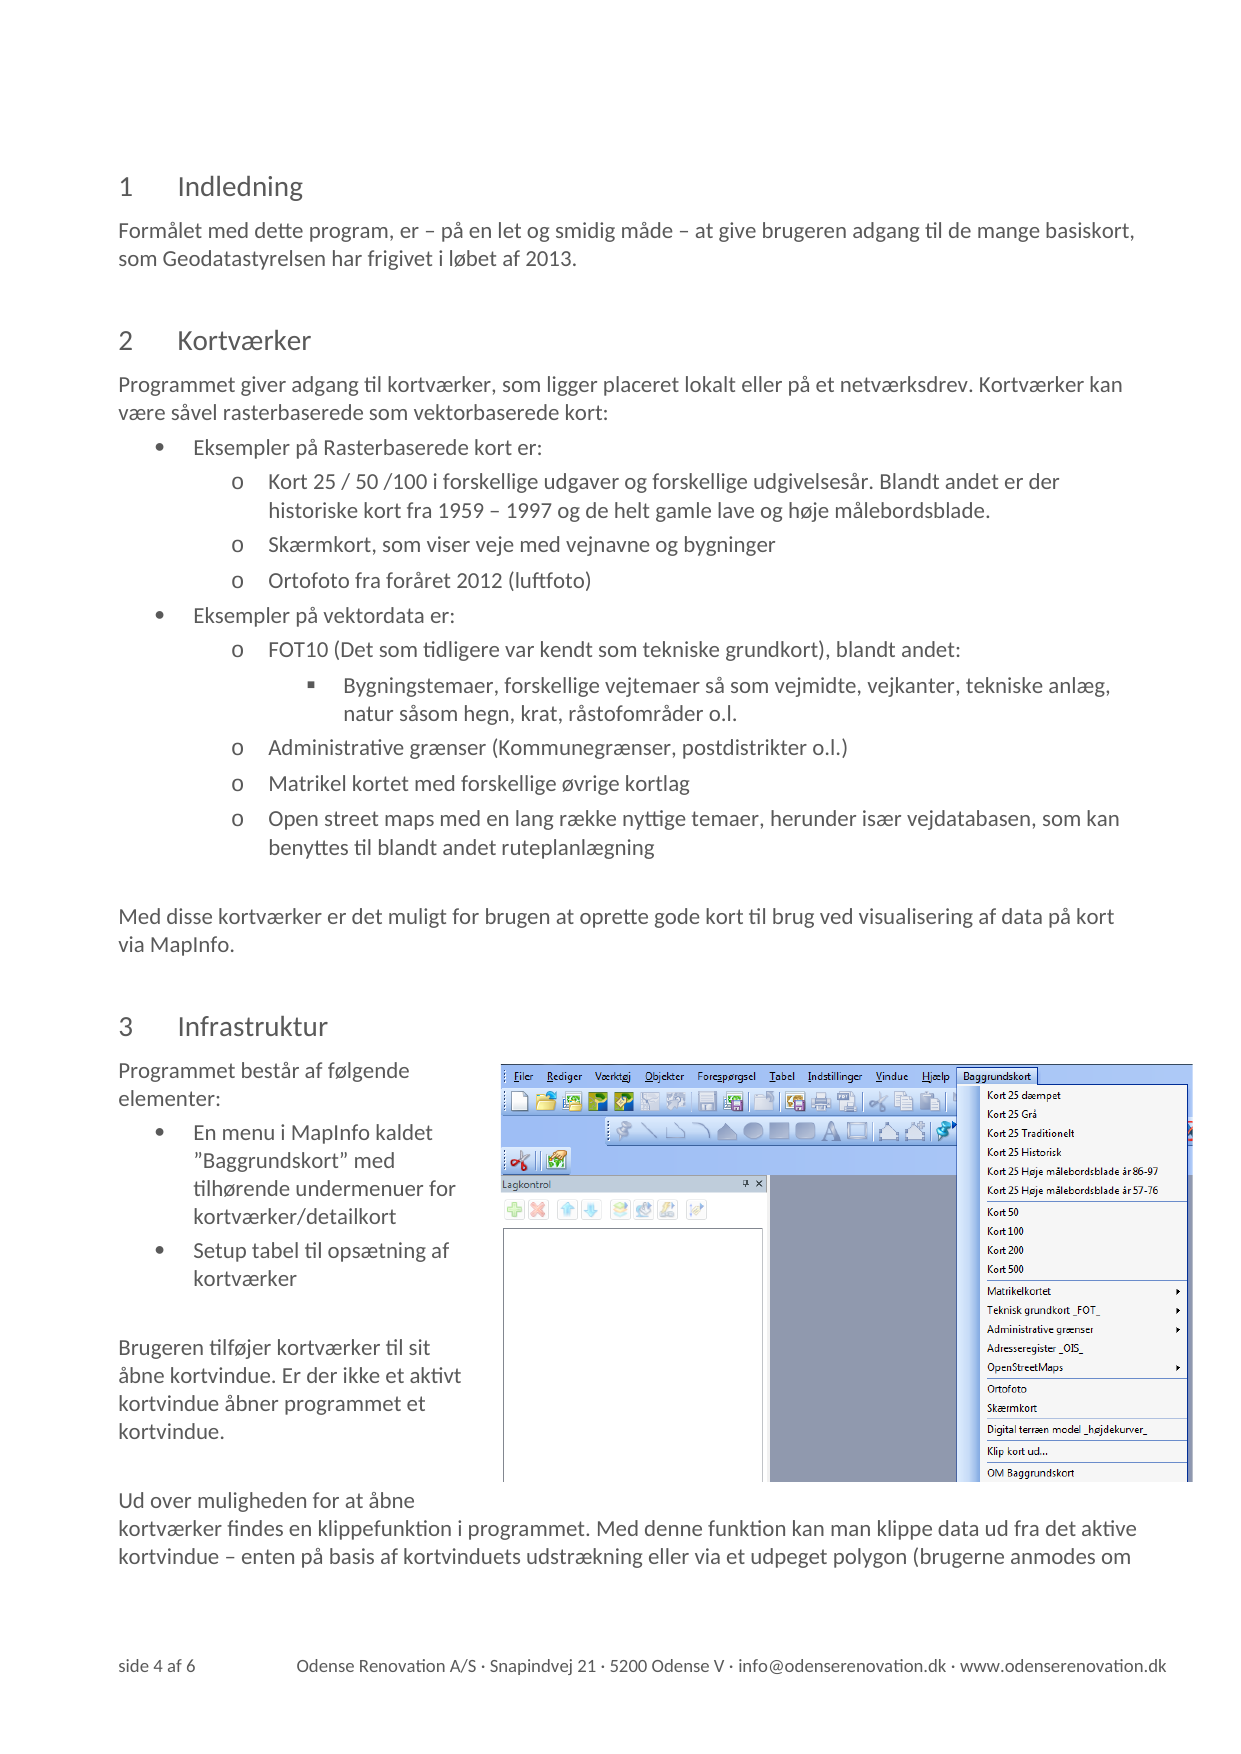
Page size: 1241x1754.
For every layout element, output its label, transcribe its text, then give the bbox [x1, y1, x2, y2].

list Ortofoto fra foråret 2012 (luftfoto) [231, 566, 1146, 595]
text Programmet består af følgende elementer: [118, 1056, 1146, 1112]
text Setup tabel til opsætning af kortværker [156, 1237, 498, 1293]
list Administrative grænser (Kommunegrænser, postdistrikter o.l.) [231, 733, 1146, 762]
list Matrikel kortet med forskellige øvrige kortlag [231, 769, 1146, 798]
list Kort 25 / 50 /100 i forskellige udgaver og forskellige udgivelsesår. Blandt andet er der historiske kort fra 1959 – 1997 og de helt gamle lave og høje målebordsblade. [231, 467, 1146, 524]
text Formålet med dette program, er – på en let og smidig måde – at give brugeren adgang til de mange basiskort, som Geodatastyrelsen har frigivet i løbet af 2013. [118, 216, 1146, 272]
list Bygningstemaer, forskellige vejtemaer så som vejmidte, vejkanter, tekniske anlæg, natur såsom hegn, krat, råstofområder o.l. [306, 671, 1146, 727]
subtitle Indledning [118, 168, 1146, 204]
list Open street maps med en lang række nyttige temaer, herunder især vejdatabasen, som kan benyttes til blandt andet ruteplanlægning [231, 804, 1146, 861]
picture [498, 1064, 1193, 1481]
text Med disse kortværker er det muligt for brugen at oprette gode kort til brug ved visualisering af data på kort via MapInfo. [118, 902, 1146, 958]
text Programmet giver adgang til kortværker, som ligger placeret lokalt eller på et netværksdrev. Kortværker kan være såvel rasterbaserede som vektorbaserede kort: [118, 370, 1146, 426]
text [118, 1486, 1146, 1570]
list Skærmkort, som viser veje med vejnavne og bygninger [231, 530, 1146, 559]
text Eksempler på Rasterbaserede kort er: [156, 433, 1146, 461]
text Brugeren tilføjer kortværker til sit åbne kortvindue. Er der ikke et aktivt kortvindue åbner programmet et kortvindue. [118, 1333, 498, 1445]
list FOT10 (Det som tidligere var kendt som tekniske grundkort), blandt andet: [231, 636, 1146, 665]
list En menu i MapInfo kaldet ”Baggrundskort” med tilhørende undermenuer for kortværker/detailkort [156, 1118, 498, 1230]
subtitle Kortværker [118, 322, 1146, 358]
subtitle Infrastruktur [118, 1008, 1146, 1043]
text Eksempler på vektordata er: [156, 601, 1146, 629]
